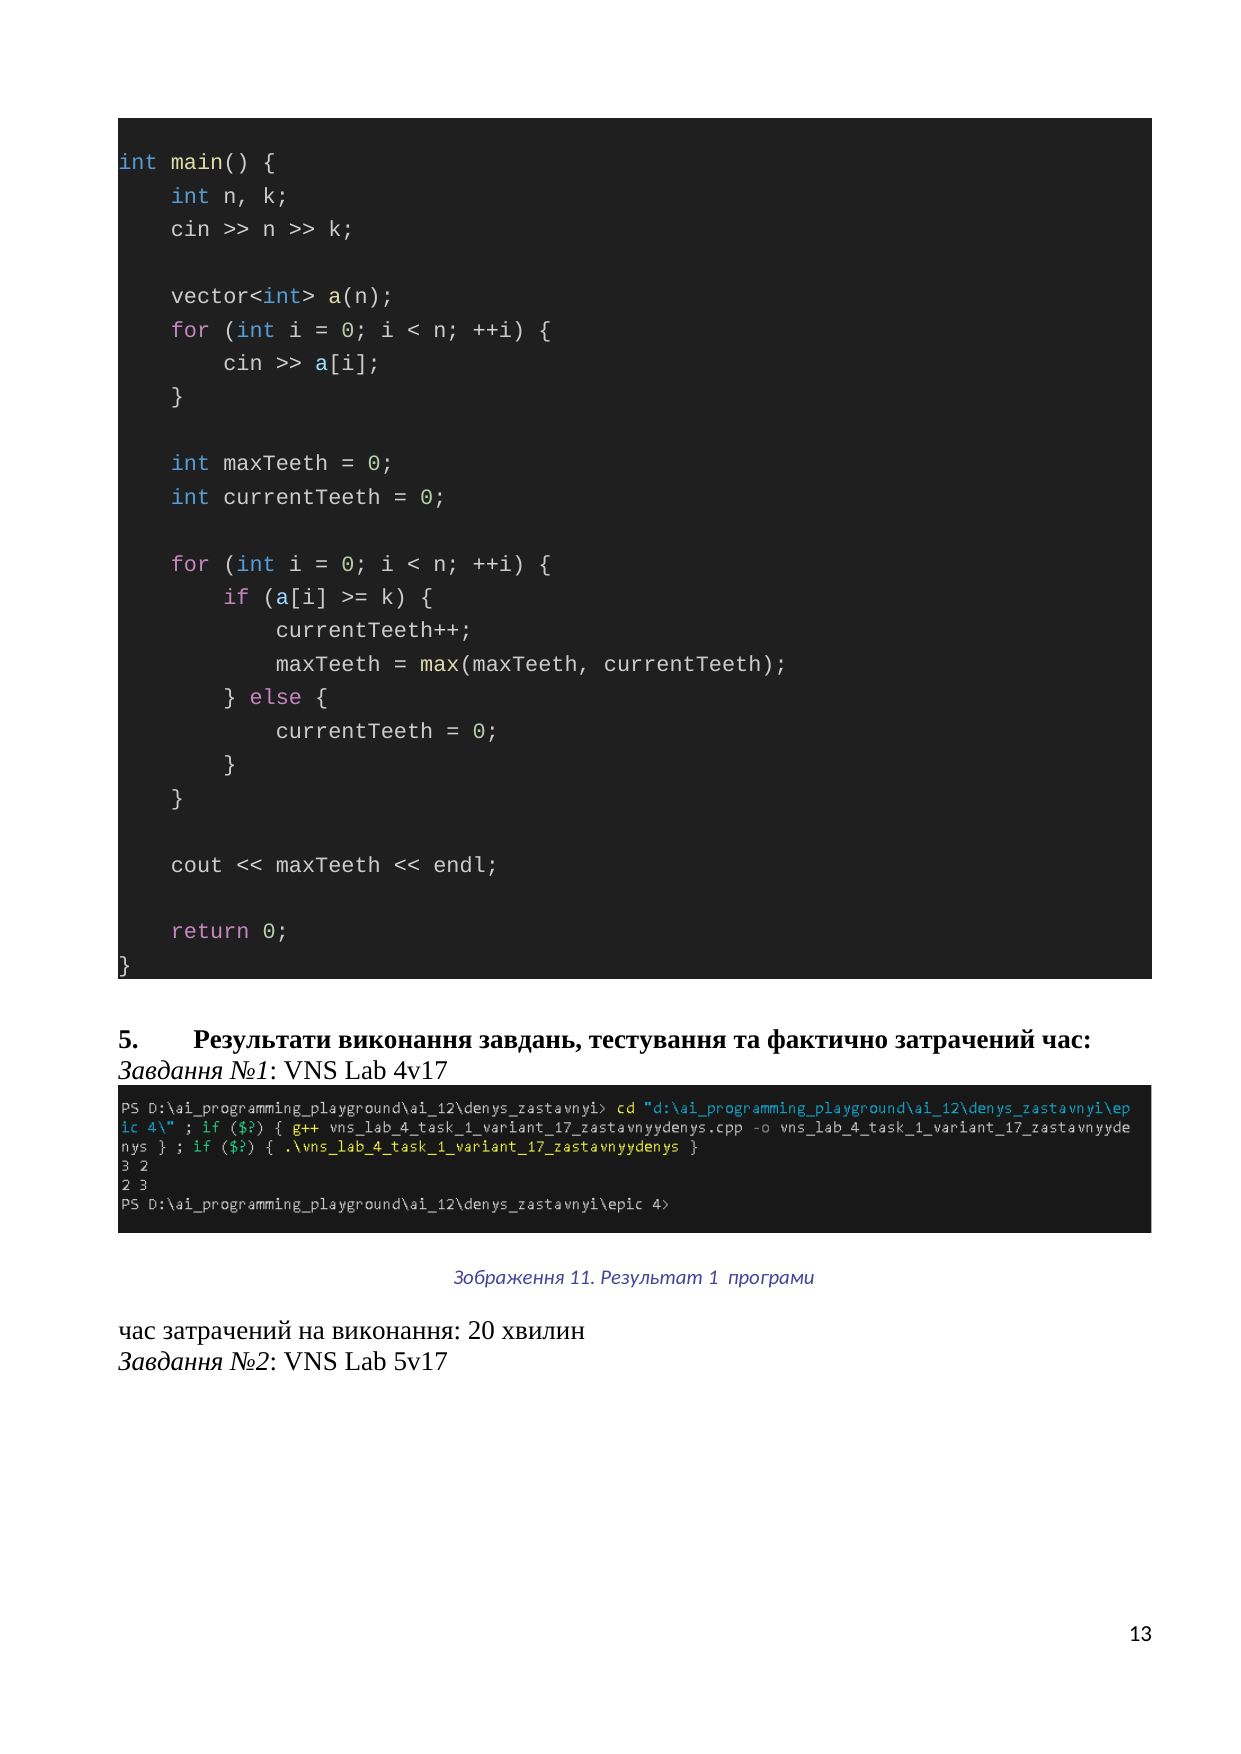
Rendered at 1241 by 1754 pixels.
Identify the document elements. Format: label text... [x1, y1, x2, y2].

text } else { [118, 687, 1152, 711]
text maxTeeth = max(maxTeeth, currentTeeth); [118, 653, 1152, 678]
text currentTeeth = 0; [118, 720, 1152, 745]
subtitle 5. Результати виконання завдань, тестування та фактично затрачений час: [118, 1023, 1152, 1054]
text int maxTeeth = 0; [118, 452, 1152, 477]
picture [118, 1085, 1152, 1233]
text } [118, 954, 1152, 979]
text час затрачений на виконання: 20 хвилин [118, 1314, 1152, 1345]
text } [118, 753, 1152, 778]
text int currentTeeth = 0; [118, 486, 1152, 511]
text cout << maxTeeth << endl; [118, 854, 1152, 878]
text } [118, 386, 1152, 410]
text int n, k; [118, 185, 1152, 210]
text Зображення 11. Результат 1 програми [118, 1264, 1152, 1289]
text if (a[i] >= k) { [118, 586, 1152, 611]
text vector<int> a(n); [118, 285, 1152, 310]
text cin >> n >> k; [118, 218, 1152, 243]
text Завдання №1: VNS Lab 4v17 [118, 1054, 1152, 1085]
text } [118, 787, 1152, 812]
text cin >> a[i]; [118, 352, 1152, 377]
text for (int i = 0; i < n; ++i) { [118, 319, 1152, 343]
text Завдання №2: VNS Lab 5v17 [118, 1345, 1152, 1376]
text currentTeeth++; [118, 620, 1152, 644]
text for (int i = 0; i < n; ++i) { [118, 553, 1152, 578]
text int main() { [118, 152, 1152, 176]
text return 0; [118, 921, 1152, 945]
